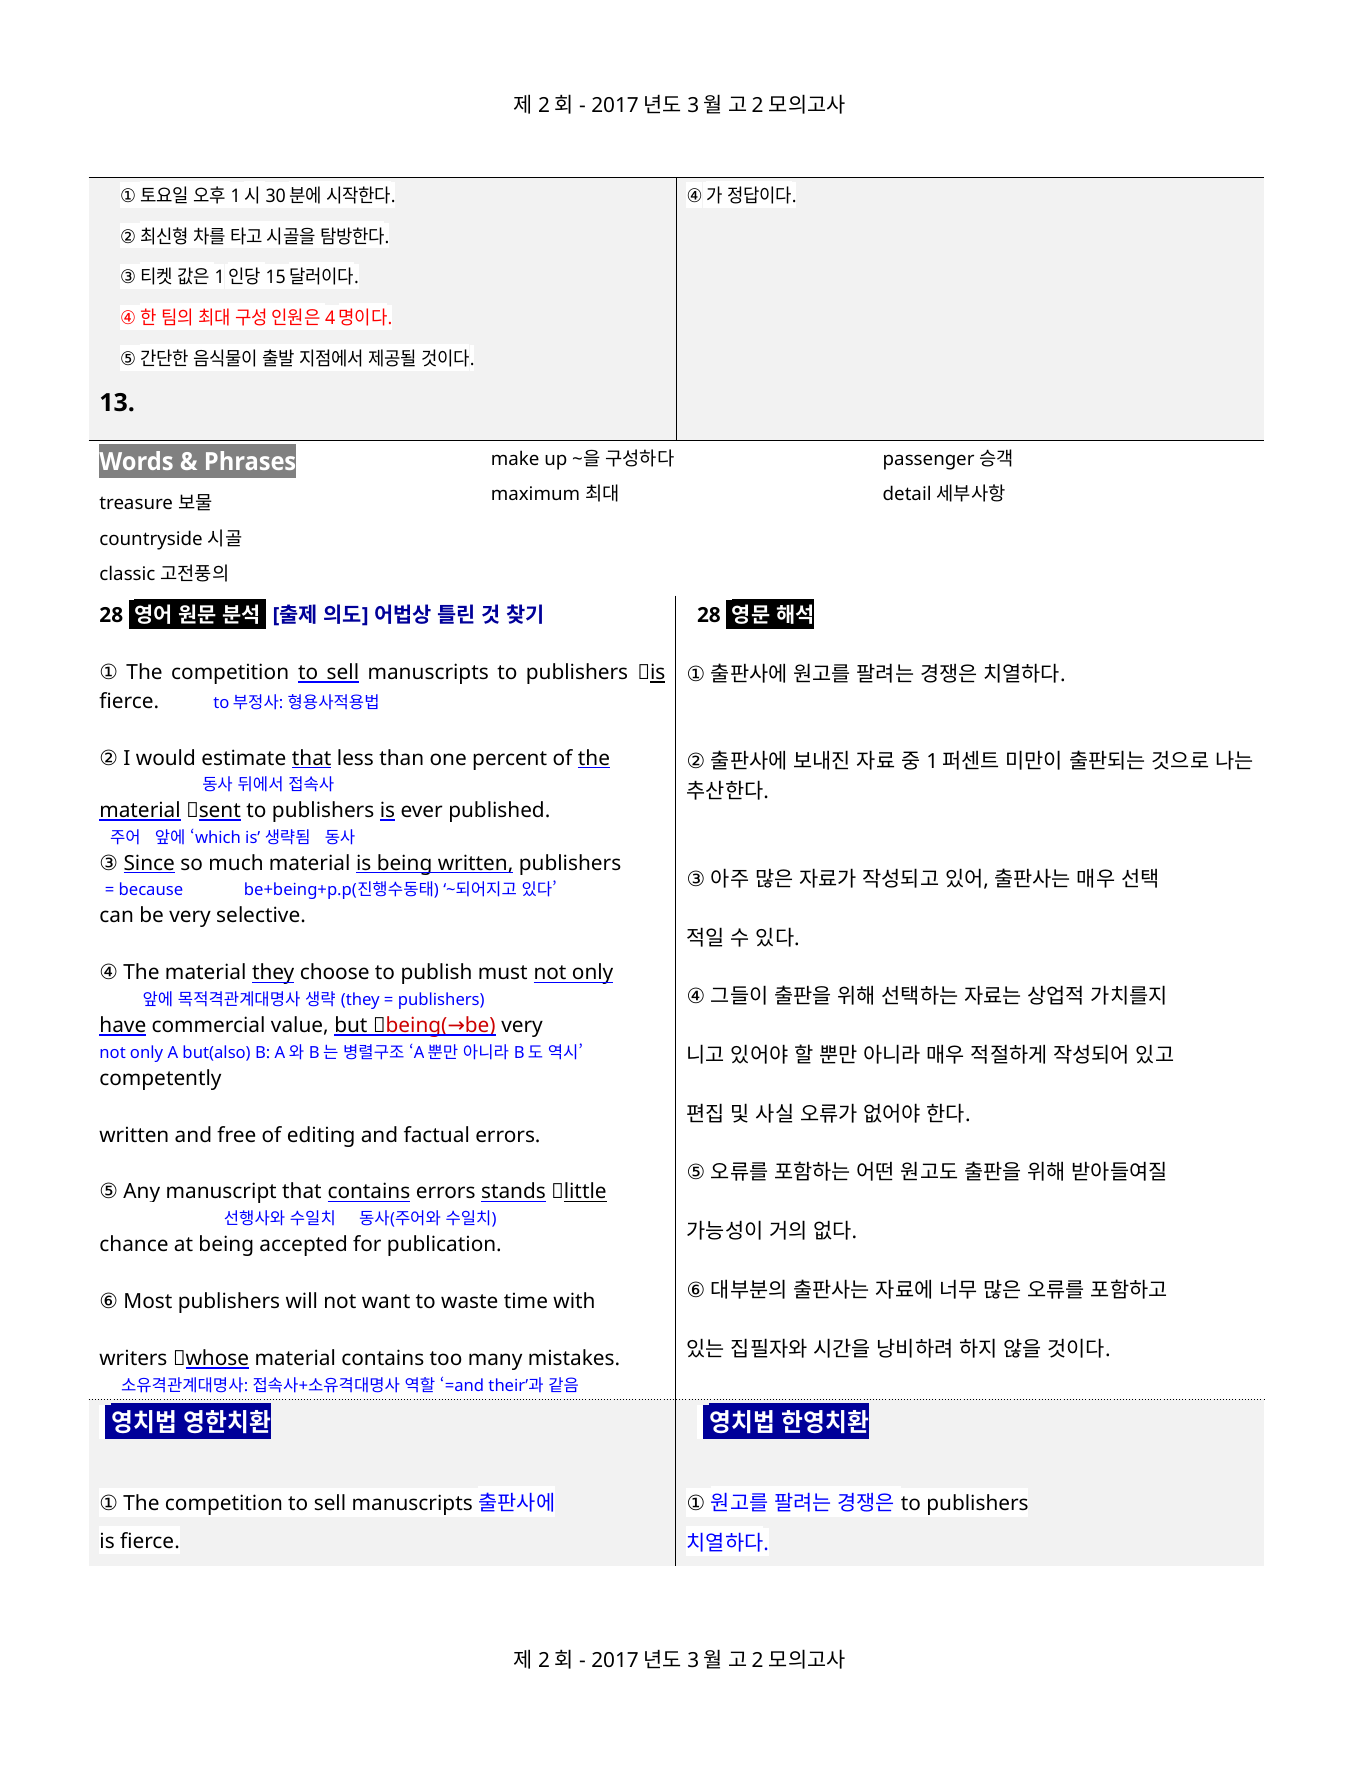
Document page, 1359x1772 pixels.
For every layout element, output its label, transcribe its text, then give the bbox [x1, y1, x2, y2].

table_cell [89, 1399, 675, 1566]
table_cell make up ~을 구성하다 maximum 최대 [480, 441, 872, 596]
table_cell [676, 1399, 1264, 1566]
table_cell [677, 178, 1264, 440]
table_cell 28 영문 해석 ① 출판사에 원고를 팔려는 경쟁은 치열하다. ② 출판사에 보내진 자료 중 1퍼센트 미만이 출판되는 것으로 나는 추산한다. ③ 아주 많은 자료가 작성되고 있어, 출판사는 매우 선택 적일 수 있다. ④ 그들이 출판을 위해 선택하는 자료는 상업적 가치를지 니고 있어야 할 뿐만 아니라 매우 적절하게 작성되어 있고 편집 및 사실 오류가 없어야 한다. ⑤ 오류를 포함하는 어떤 원고도 출판을 위해 받아들여질 가능성이 거의 없다. ⑥ 대부분의 출판사는 자료에 너무 많은 오류를 포함하고 있는 집필자와 시간을 낭비하려 하지 않을 것이다. [676, 596, 1264, 1399]
table_cell 28 영어 원문 분석 [출제 의도] 어법상 틀린 것 찾기 ① The competition to sell manuscripts to publishers is fierce. to부정사: 형용사적용법 ② I would estimate that less than one percent of the 동사 뒤에서 접속사 material sent to publishers is ever published. 주어 앞에 ‘which is’ 생략됨 동사 ③ Since so much material is being written, publishers = because be+being+p.p(진행수동태) ‘~되어지고 있다’ can be very selective. ④ The material they choose to publish must not only 앞에 목적격관계대명사 생략 (they = publishers) have commercial value, but being(→be) very not only A but(also) B: A와 B는 병렬구조 ‘A뿐만 아니라 B도 역시’ competently written and free of editing and factual errors. ⑤ Any manuscript that contains errors stands little 선행사와 수일치 동사(주어와 수일치) chance at being accepted for publication. ⑥ Most publishers will not want to waste time with writers whose material contains too many mistakes. 소유격관계대명사: 접속사+소유격대명사 역할 ‘=and their’과 같음 [89, 596, 675, 1399]
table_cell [89, 178, 676, 440]
table_cell passenger 승객 detail 세부사항 [872, 441, 1264, 596]
table_cell Words & Phrases treasure 보물 countryside 시골 classic 고전풍의 [89, 441, 480, 596]
